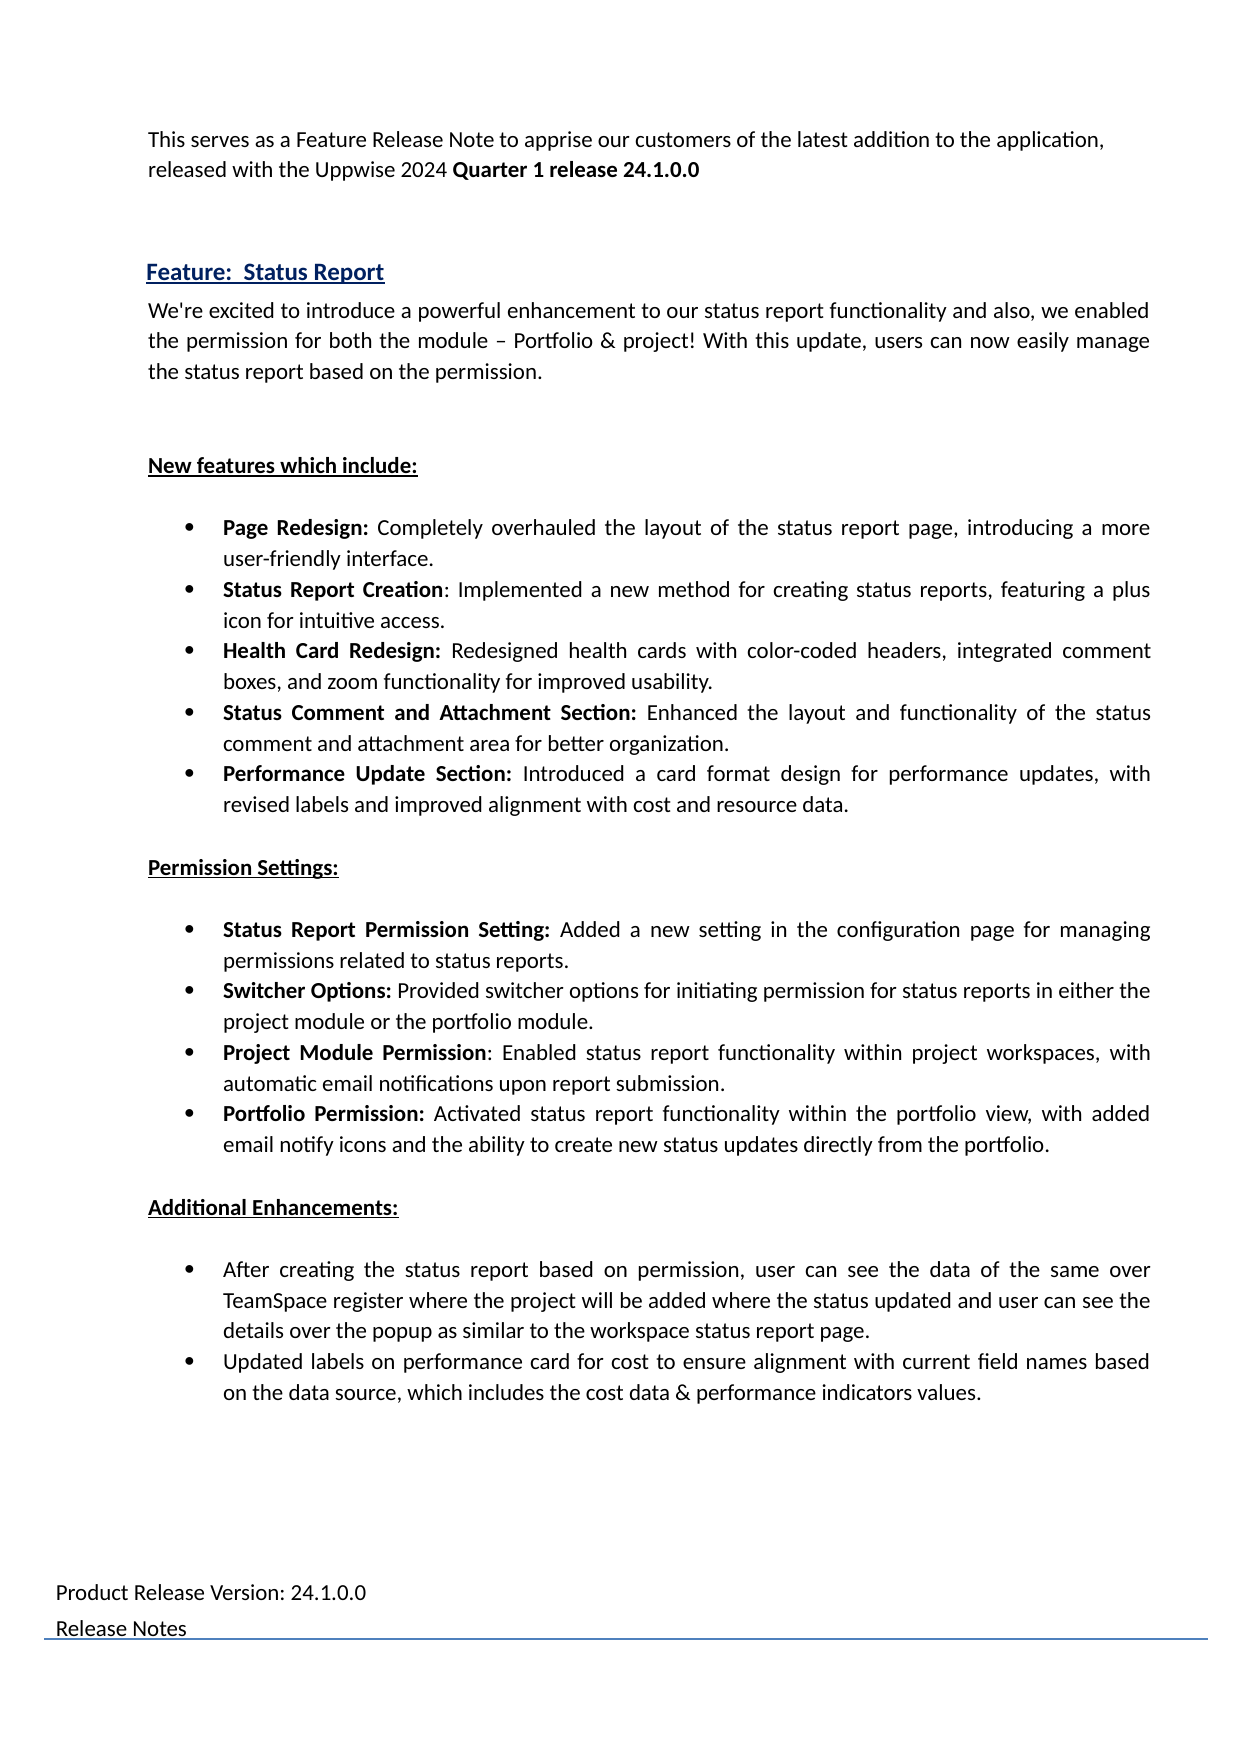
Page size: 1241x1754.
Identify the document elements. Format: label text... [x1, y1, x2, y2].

text Additional Enhancements: [148, 1193, 1152, 1221]
list Status Report Creation: Implemented a new method for creating status reports, featuring a plus icon for intuitive access. [185, 575, 1152, 634]
list Switcher Options: Provided switcher options for initiating permission for status reports in either the project module or the portfolio module. [185, 977, 1152, 1035]
subtitle Feature: Status Report [146, 256, 1152, 286]
list Portfolio Permission: Activated status report functionality within the portfolio view, with added email notify icons and the ability to create new status updates directly from the portfolio. [185, 1099, 1152, 1158]
text This serves as a Feature Release Note to apprise our customers of the latest addition to the application, released with the Uppwise 2024 Quarter 1 release 24.1.0.0 [148, 125, 1152, 183]
list Health Card Redesign: Redesigned health cards with color-coded headers, integrated comment boxes, and zoom functionality for improved usability. [185, 636, 1152, 695]
list Page Redesign: Completely overhauled the layout of the status report page, introducing a more user-friendly interface. [185, 513, 1152, 572]
text Permission Settings: [148, 853, 1152, 881]
list Updated labels on performance card for cost to ensure alignment with current field names based on the data source, which includes the cost data & performance indicators values. [185, 1347, 1152, 1406]
list After creating the status report based on permission, user can see the data of the same over TeamSpace register where the project will be added where the status updated and user can see the details over the popup as similar to the workspace status report page. [185, 1255, 1152, 1345]
list Status Comment and Attachment Section: Enhanced the layout and functionality of the status comment and attachment area for better organization. [185, 698, 1152, 757]
list Status Report Permission Setting: Added a new setting in the configuration page for managing permissions related to status reports. [185, 915, 1152, 974]
text We're excited to introduce a powerful enhancement to our status report functionality and also, we enabled the permission for both the module – Portfolio & project! With this update, users can now easily manage the status report based on the permission. [148, 296, 1152, 385]
text New features which include: [148, 451, 1152, 479]
list Project Module Permission: Enabled status report functionality within project workspaces, with automatic email notifications upon report submission. [185, 1038, 1152, 1097]
list Performance Update Section: Introduced a card format design for performance updates, with revised labels and improved alignment with cost and resource data. [185, 759, 1152, 818]
